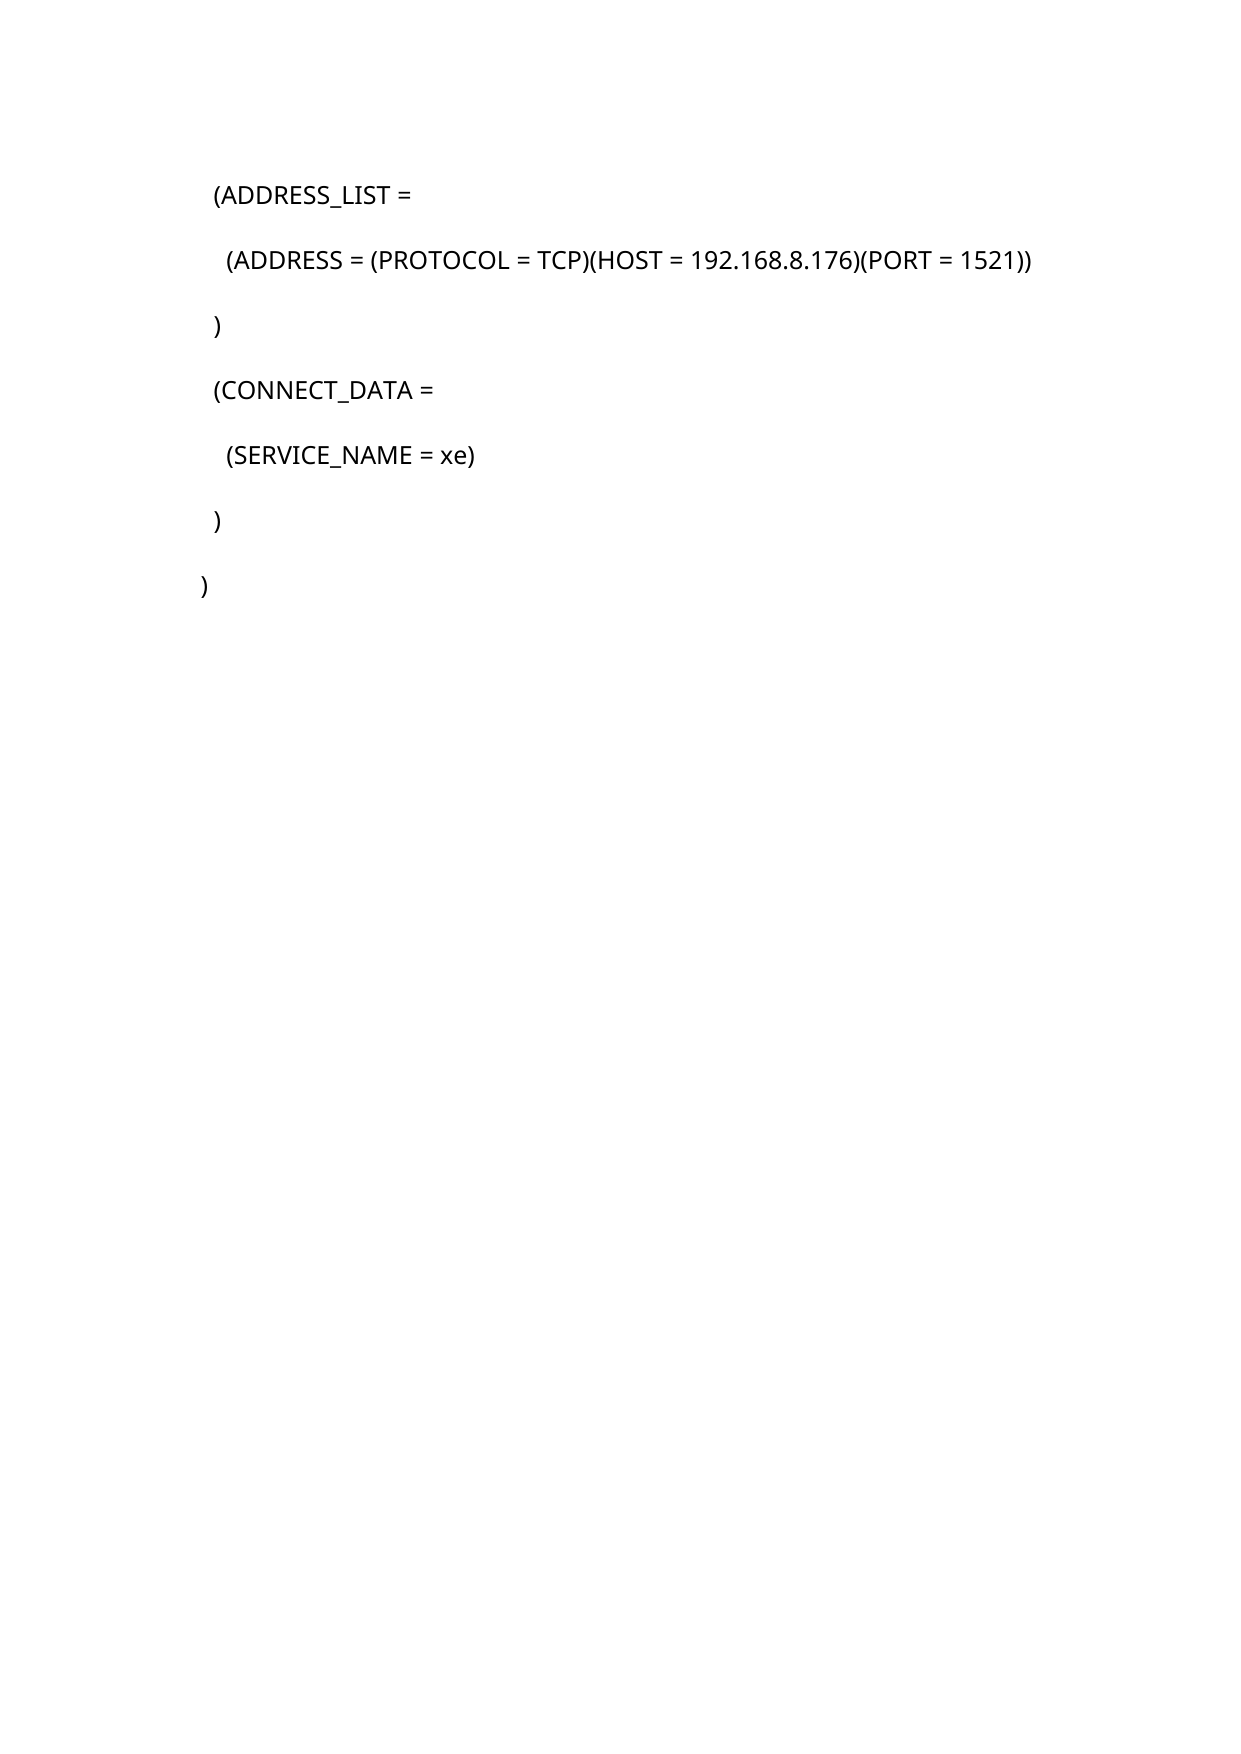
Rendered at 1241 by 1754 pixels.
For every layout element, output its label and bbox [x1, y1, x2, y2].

text [187, 162, 1053, 617]
